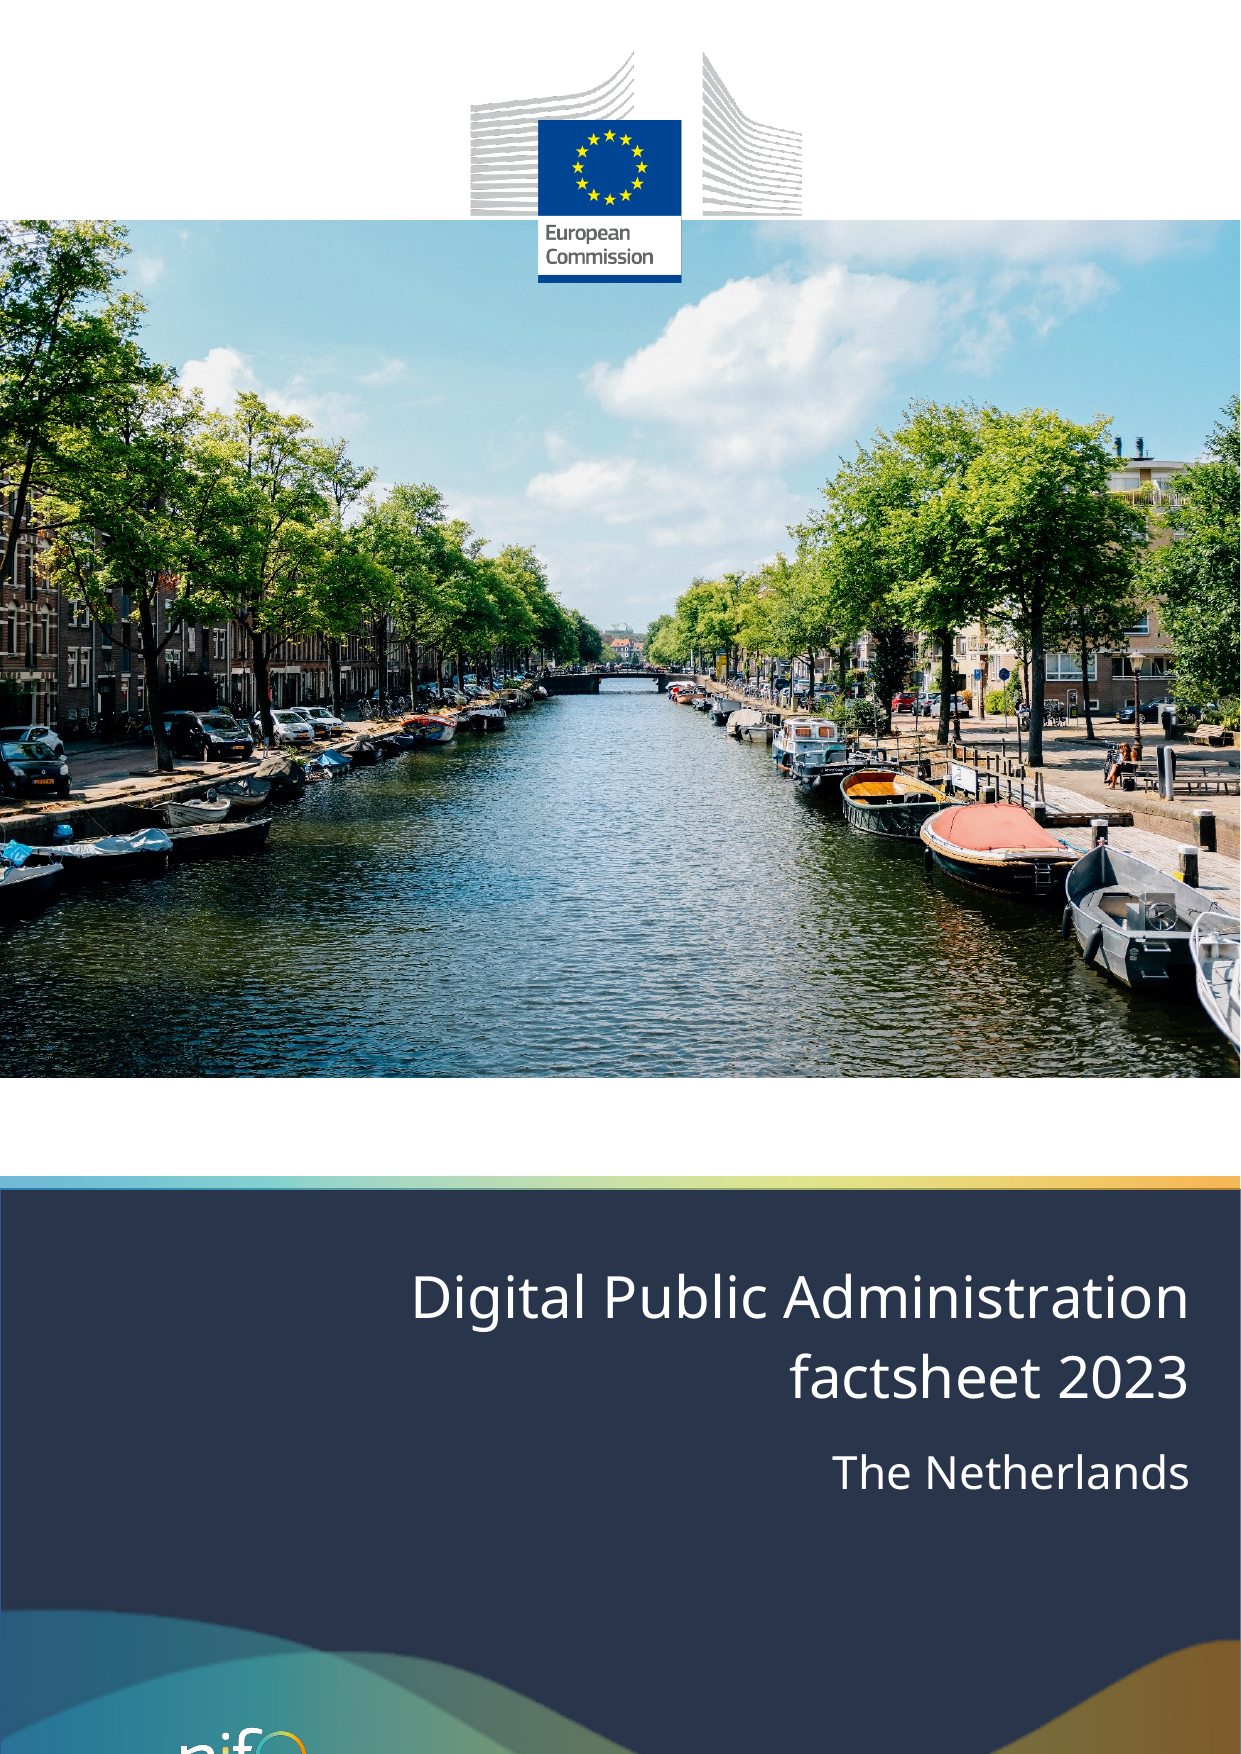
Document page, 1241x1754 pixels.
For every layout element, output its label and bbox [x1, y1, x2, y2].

picture [0, 51, 1241, 1078]
picture [0, 1176, 1241, 1190]
picture [0, 1603, 1241, 1754]
